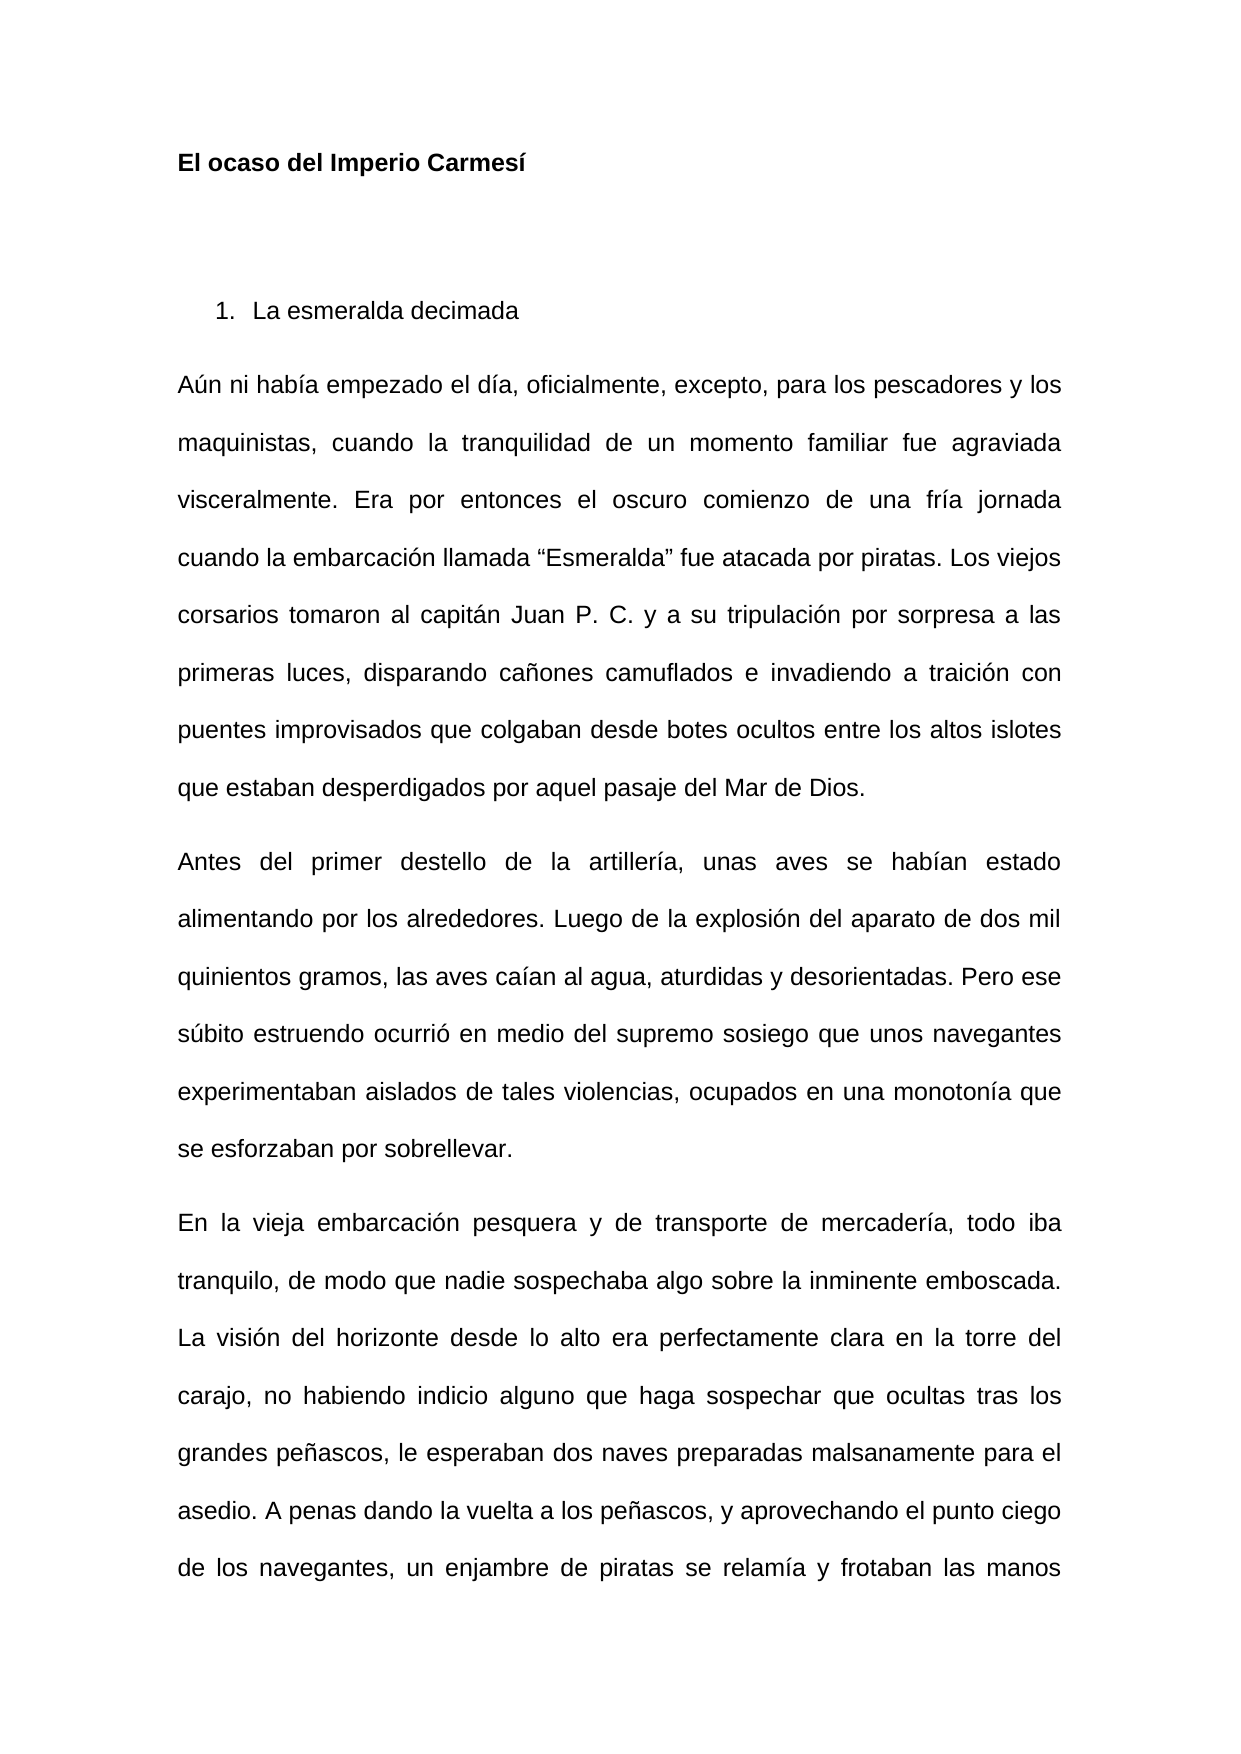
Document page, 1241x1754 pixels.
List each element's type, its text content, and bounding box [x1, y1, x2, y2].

text Antes del primer destello de la artillería, unas aves se habían estado alimentando por los alrededores. Luego de la explosión del aparato de dos mil quinientos gramos, las aves caían al agua, aturdidas y desorientadas. Pero ese súbito estruendo ocurrió en medio del supremo sosiego que unos navegantes experimentaban aislados de tales violencias, ocupados en una monotonía que se esforzaban por sobrellevar. [177, 847, 1063, 1163]
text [177, 1208, 1063, 1582]
list La esmeralda decimada [215, 296, 1063, 325]
text Aún ni había empezado el día, oficialmente, excepto, para los pescadores y los maquinistas, cuando la tranquilidad de un momento familiar fue agraviada visceralmente. Era por entonces el oscuro comienzo de una fría jornada cuando la embarcación llamada “Esmeralda” fue atacada por piratas. Los viejos corsarios tomaron al capitán Juan P. C. y a su tripulación por sorpresa a las primeras luces, disparando cañones camuflados e invadiendo a traición con puentes improvisados que colgaban desde botes ocultos entre los altos islotes que estaban desperdigados por aquel pasaje del Mar de Dios. [177, 370, 1063, 801]
text El ocaso del Imperio Carmesí [177, 148, 1063, 176]
